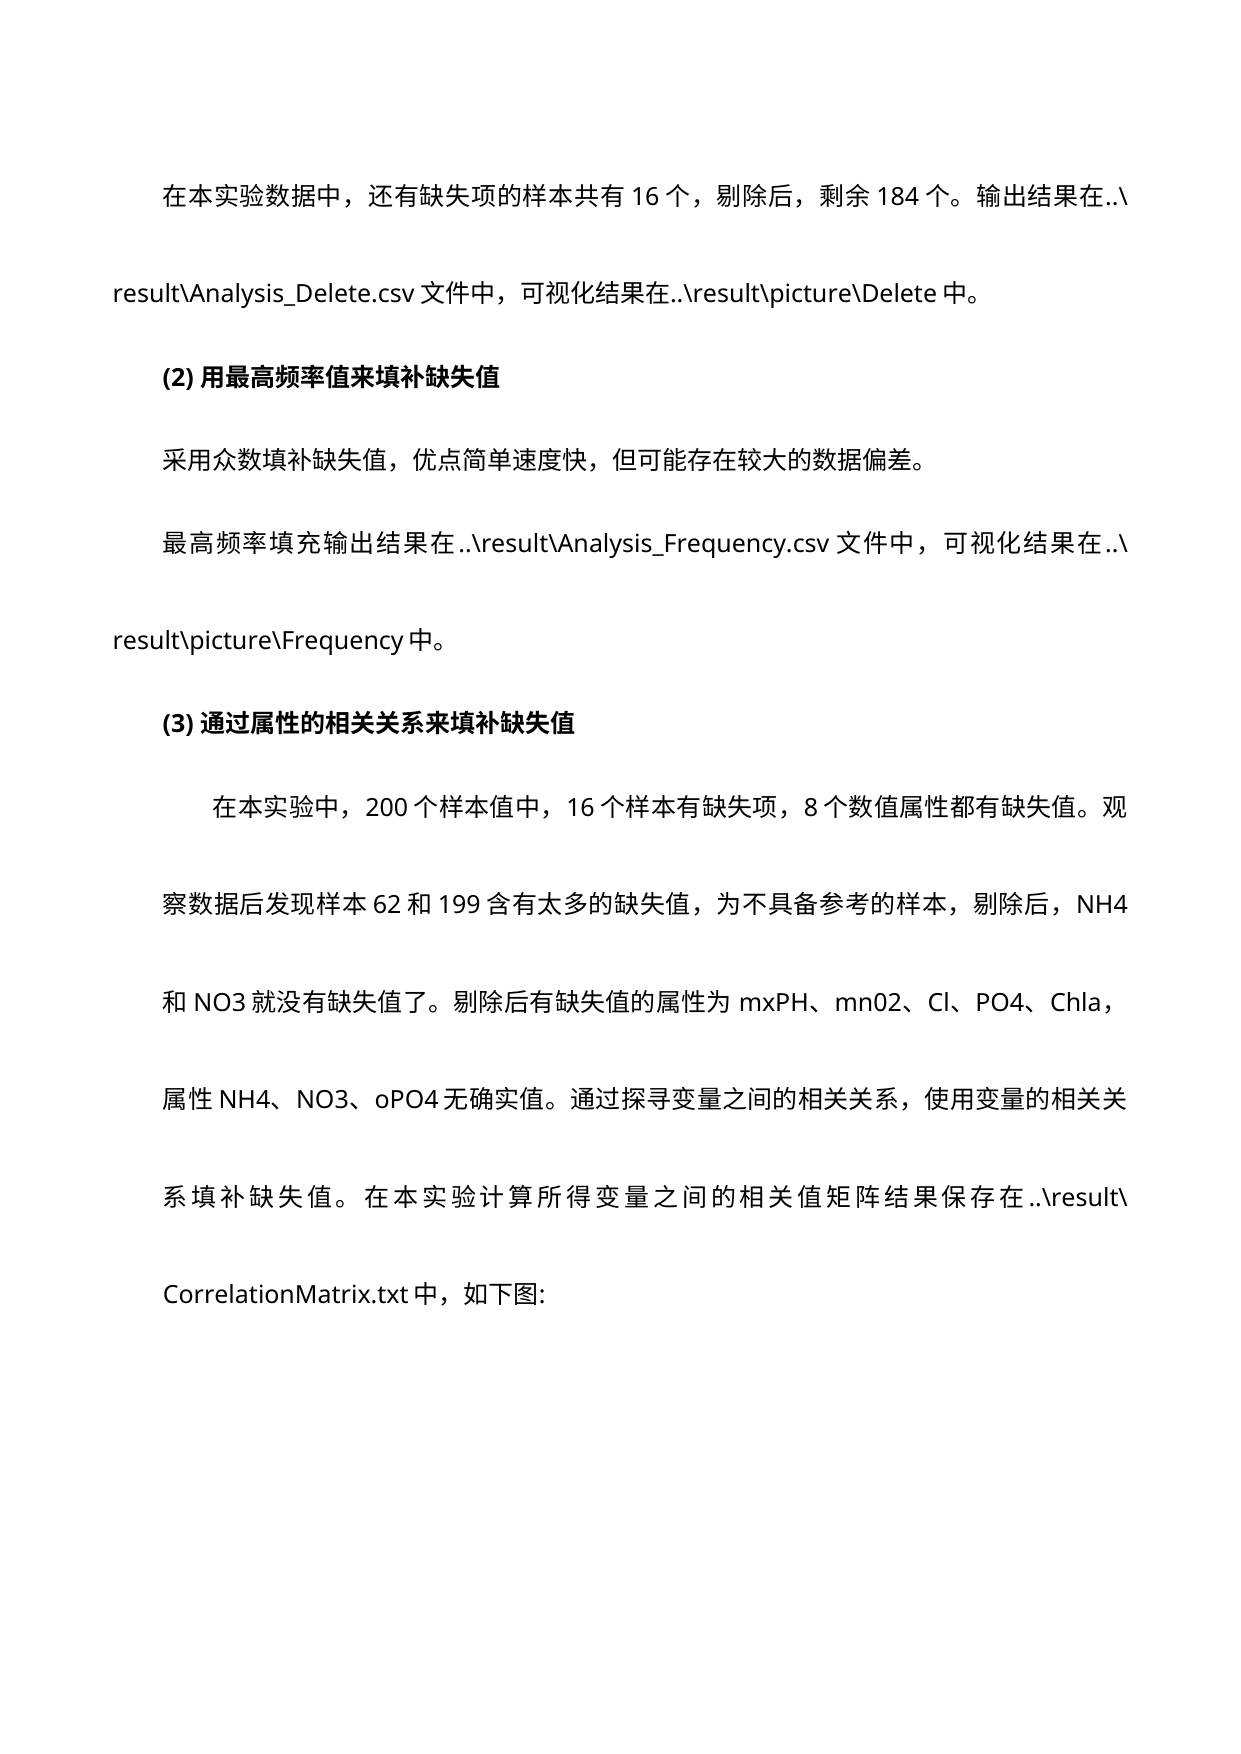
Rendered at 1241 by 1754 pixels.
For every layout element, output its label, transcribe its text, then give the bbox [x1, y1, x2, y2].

list 用最高频率值来填补缺失值 [162, 343, 1128, 408]
text 采用众数填补缺失值，优点简单速度快，但可能存在较大的数据偏差。 [112, 426, 1128, 491]
list 通过属性的相关关系来填补缺失值 [162, 689, 1128, 754]
text 在本实验数据中，还有缺失项的样本共有16个，剔除后，剩余184个。输出结果在..\result\Analysis_Delete.csv文件中，可视化结果在..\result\picture\Delete中。 [112, 162, 1128, 324]
text 最高频率填充输出结果在..\result\Analysis_Frequency.csv文件中，可视化结果在..\result\picture\Frequency中。 [112, 509, 1128, 671]
text 在本实验中，200个样本值中，16个样本有缺失项，8个数值属性都有缺失值。观察数据后发现样本62和199含有太多的缺失值，为不具备参考的样本，剔除后，NH4和NO3就没有缺失值了。剔除后有缺失值的属性为mxPH、mn02、Cl、PO4、Chla，属性NH4、NO3、oPO4无确实值。通过探寻变量之间的相关关系，使用变量的相关关系填补缺失值。在本实验计算所得变量之间的相关值矩阵结果保存在..\result\CorrelationMatrix.txt中，如下图: [163, 773, 1128, 1325]
